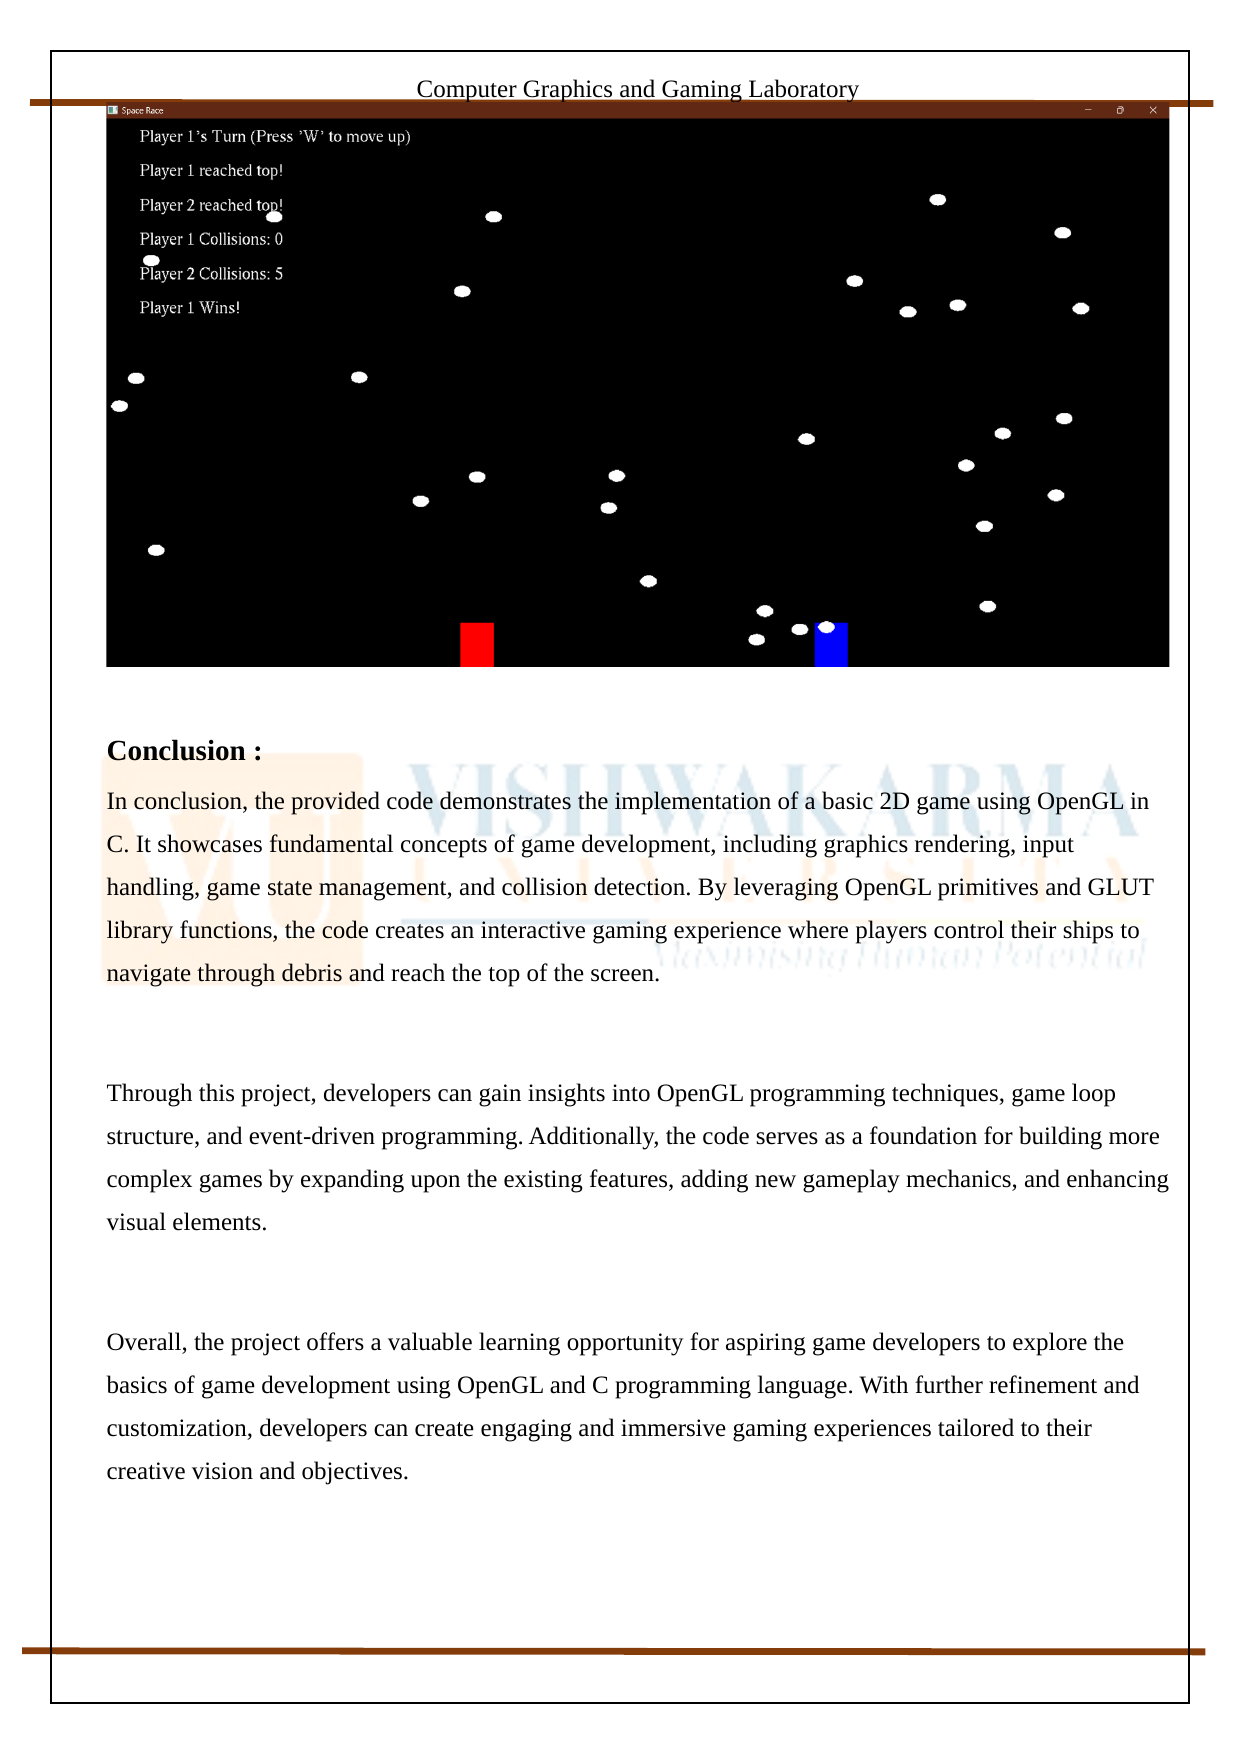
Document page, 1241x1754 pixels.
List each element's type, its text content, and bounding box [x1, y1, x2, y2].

picture [106, 102, 1170, 667]
text In conclusion, the provided code demonstrates the implementation of a basic 2D game using OpenGL in C. It showcases fundamental concepts of game development, including graphics rendering, input handling, game state management, and collision detection. By leveraging OpenGL primitives and GLUT library functions, the code creates an interactive gaming experience where players control their ships to navigate through debris and reach the top of the screen. [106, 786, 1169, 987]
text Conclusion : [106, 733, 1169, 767]
text Overall, the project offers a valuable learning opportunity for aspiring game developers to explore the basics of game development using OpenGL and C programming language. With further refinement and customization, developers can create engaging and immersive gaming experiences tailored to their creative vision and objectives. [106, 1327, 1169, 1485]
text Through this project, developers can gain insights into OpenGL programming techniques, game loop structure, and event-driven programming. Additionally, the code serves as a foundation for building more complex games by expanding upon the existing features, adding new gameplay mechanics, and enhancing visual elements. [106, 1078, 1169, 1236]
